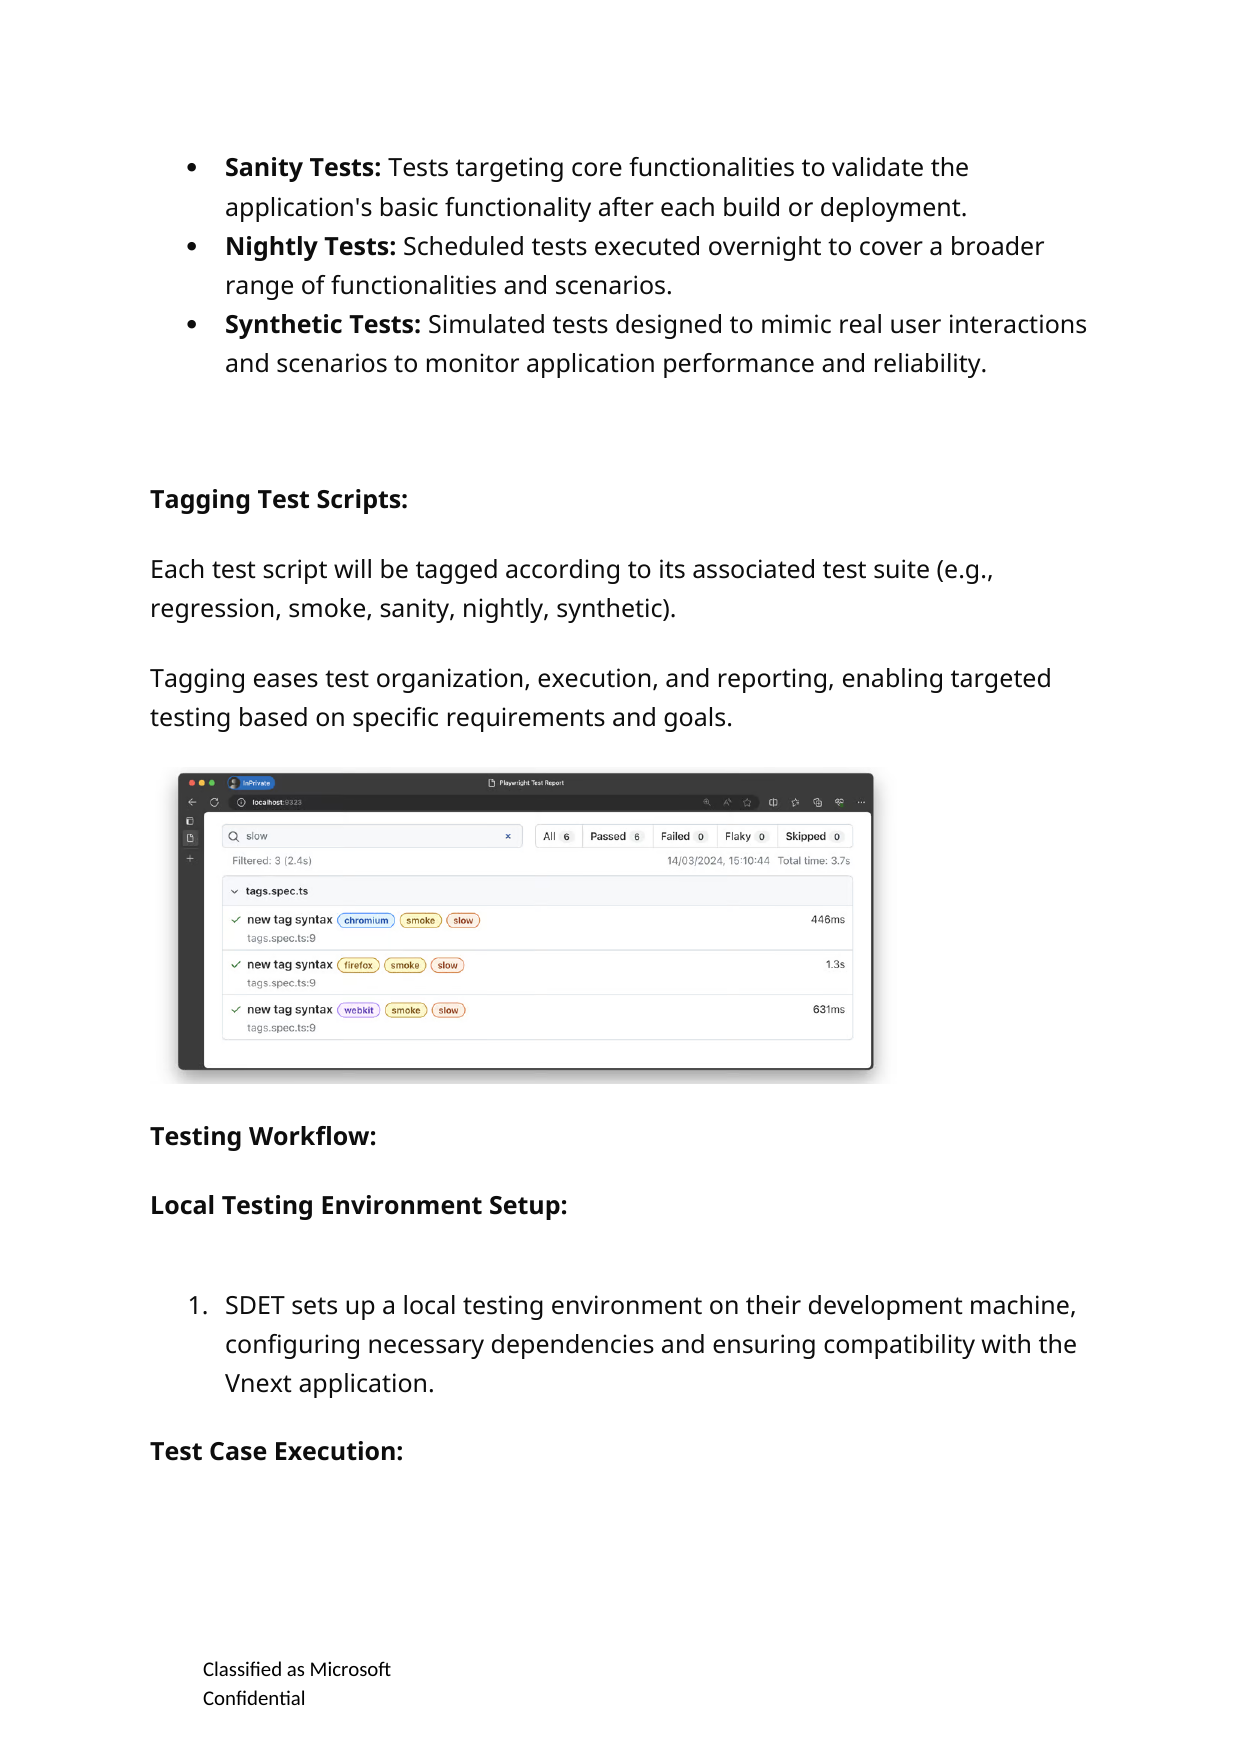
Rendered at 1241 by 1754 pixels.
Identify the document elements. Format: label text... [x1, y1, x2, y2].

list Synthetic Tests: Simulated tests designed to mimic real user interactions and scenarios to monitor application performance and reliability. [187, 307, 1090, 380]
text Tagging Test Scripts: [150, 481, 1090, 516]
picture [150, 767, 901, 1084]
list SDET sets up a local testing environment on their development machine, configuring necessary dependencies and ensuring compatibility with the Vnext application. [187, 1287, 1090, 1430]
list Sanity Tests: Tests targeting core functionalities to validate the application's basic functionality after each build or deployment. [187, 150, 1090, 223]
list Nightly Tests: Scheduled tests executed overnight to cover a broader range of functionalities and scenarios. [187, 228, 1090, 302]
text Test Case Execution: [150, 1434, 1090, 1498]
